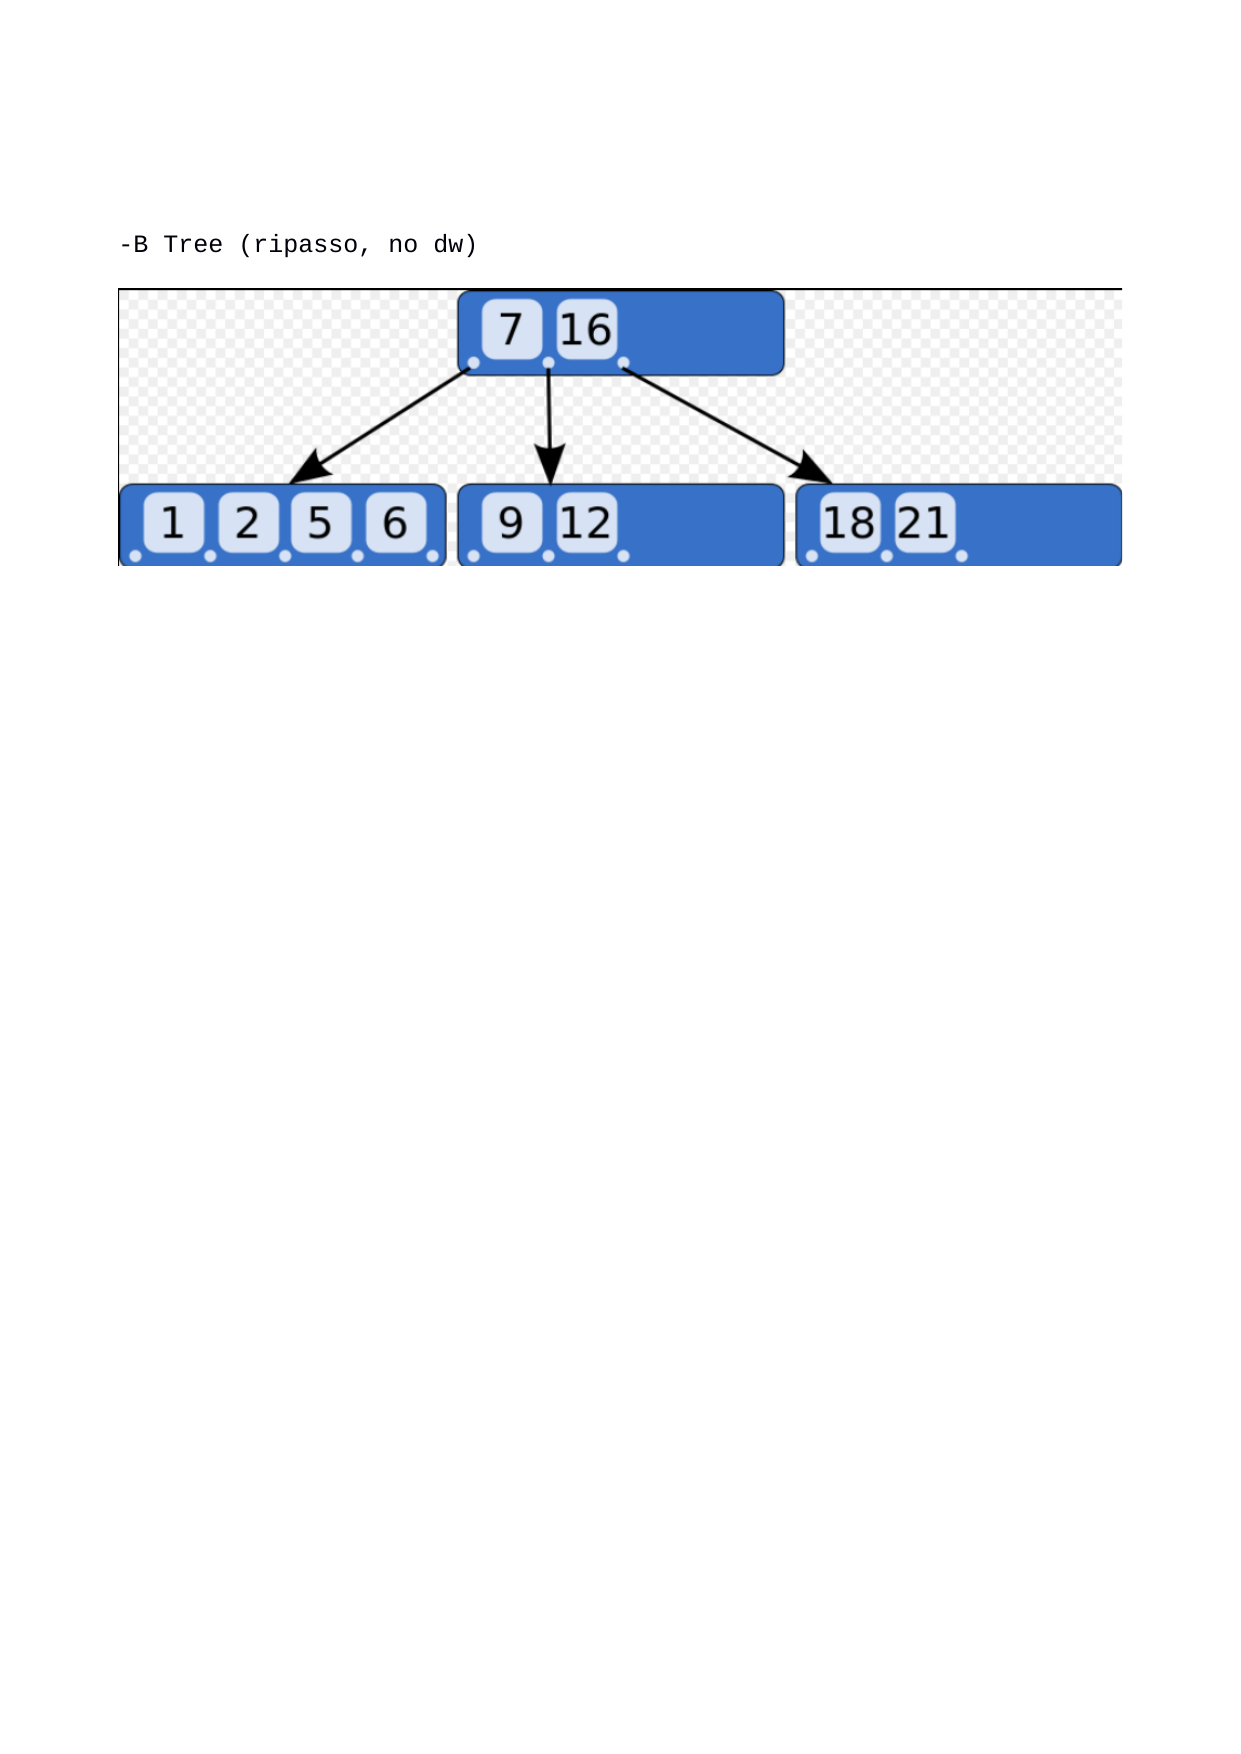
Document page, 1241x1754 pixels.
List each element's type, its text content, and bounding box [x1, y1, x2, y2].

text -B Tree (ripasso, no dw) [118, 231, 1122, 260]
picture [118, 288, 1123, 566]
